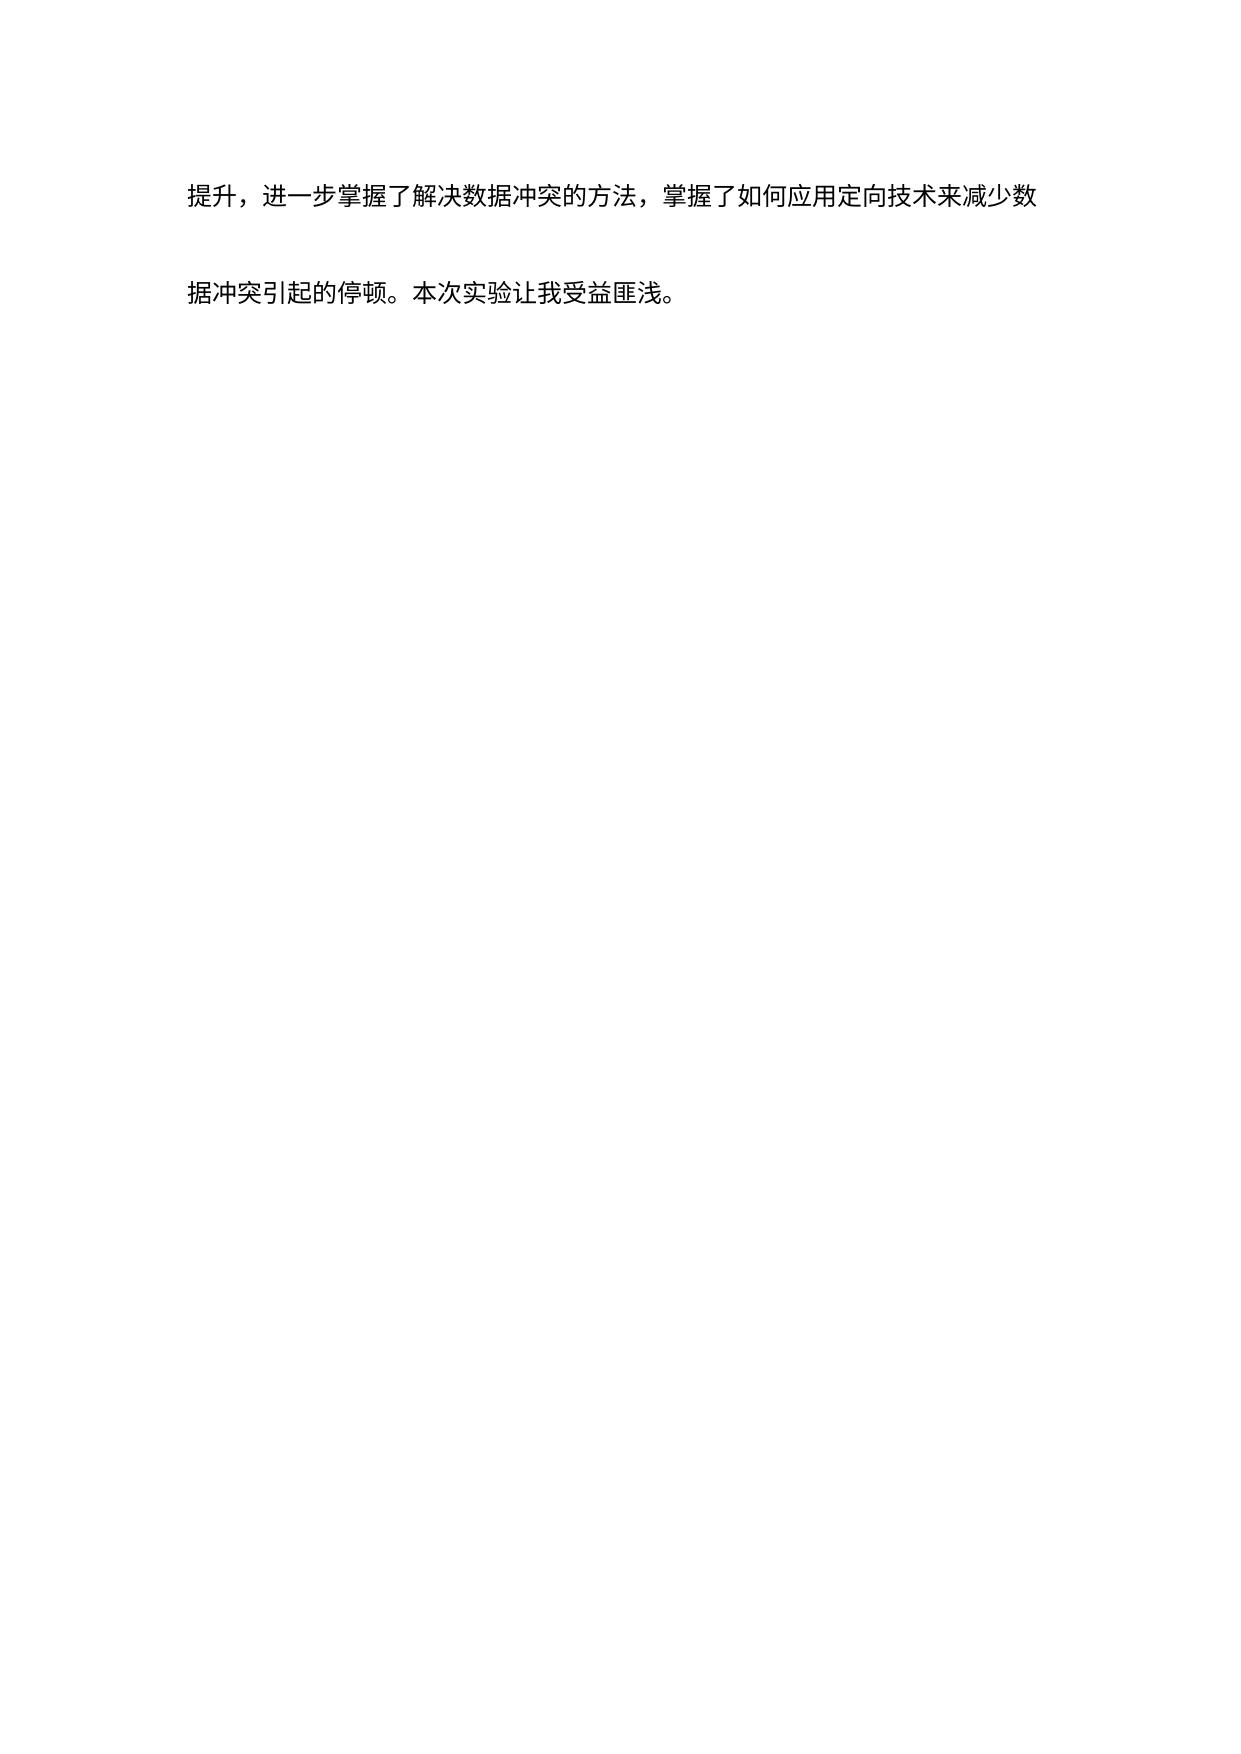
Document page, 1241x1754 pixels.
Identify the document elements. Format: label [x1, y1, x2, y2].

text [187, 162, 1053, 324]
